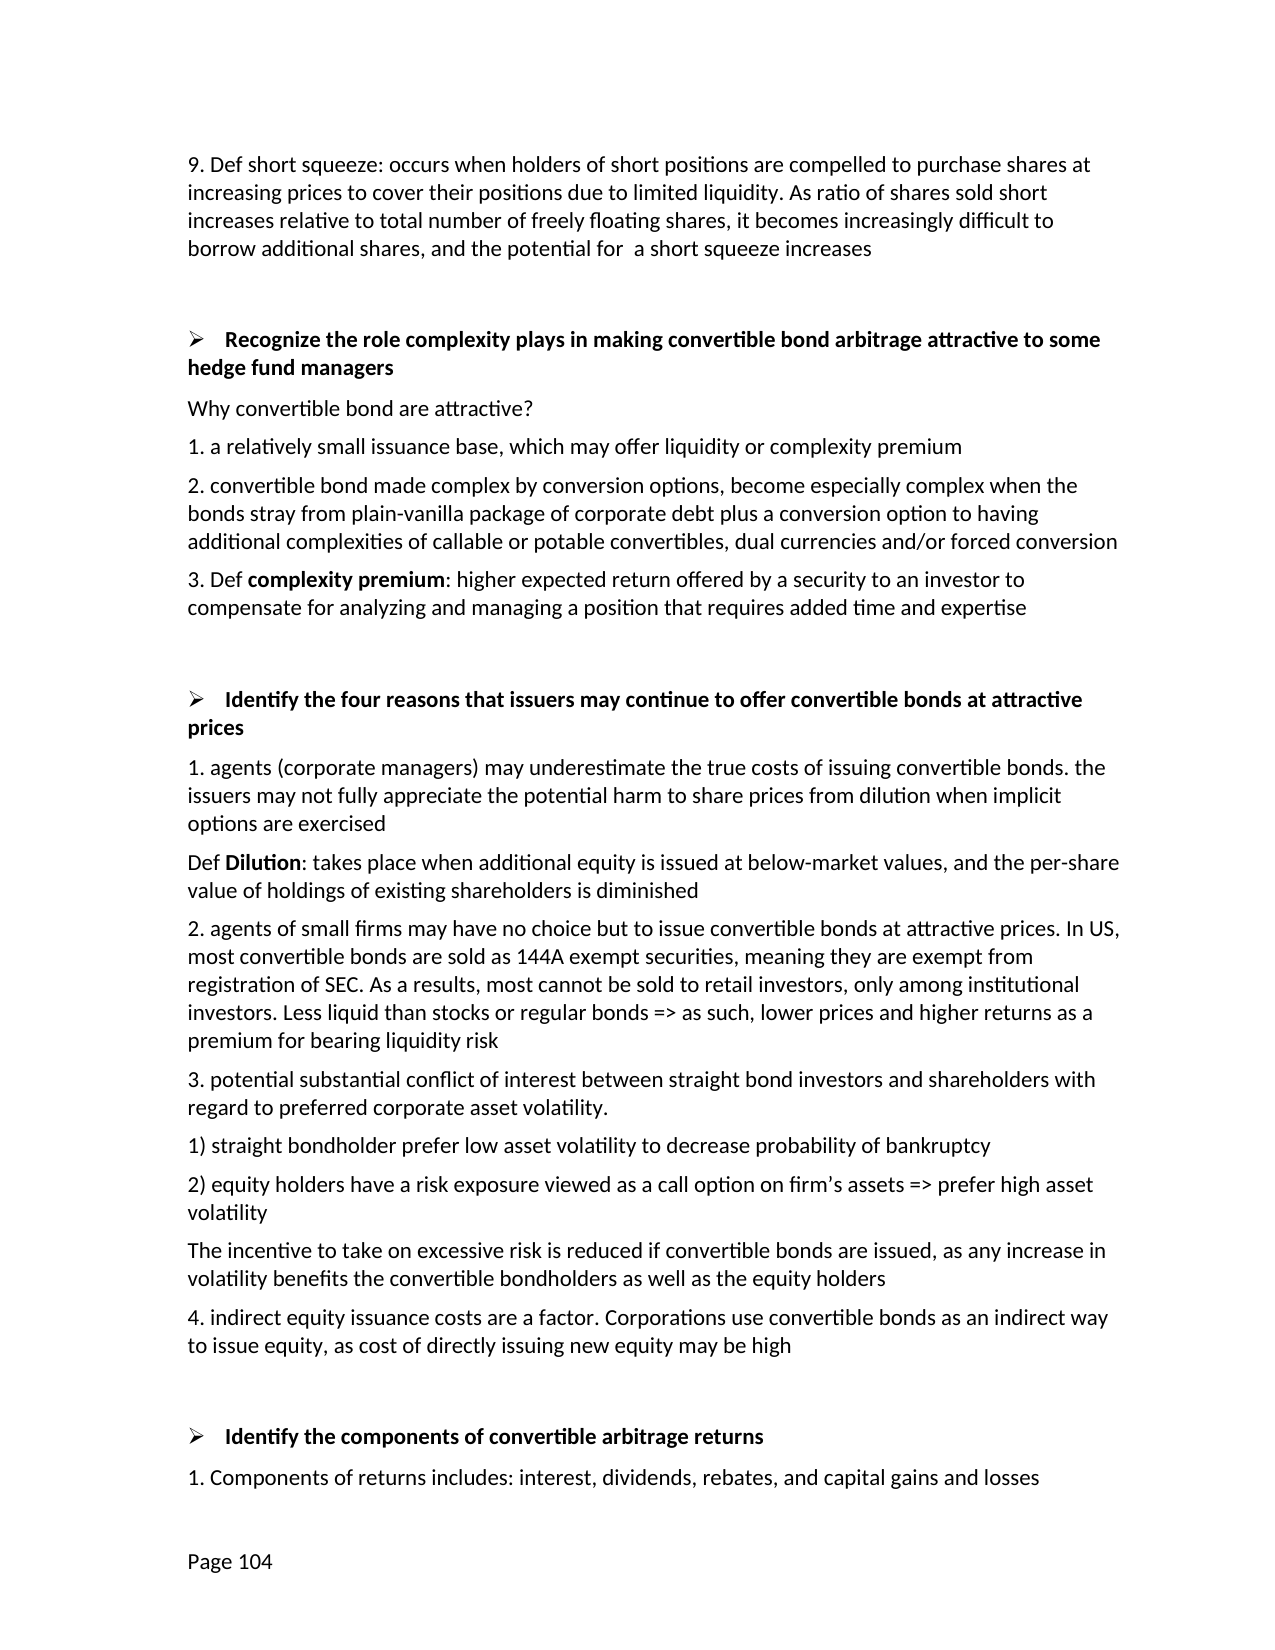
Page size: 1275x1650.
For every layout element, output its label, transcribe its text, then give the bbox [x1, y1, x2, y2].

text The incentive to take on excessive risk is reduced if convertible bonds are issued, as any increase in volatility benefits the convertible bondholders as well as the equity holders [187, 1236, 1125, 1292]
text 1. agents (corporate managers) may underestimate the true costs of issuing convertible bonds. the issuers may not fully appreciate the potential harm to share prices from dilution when implicit options are exercised [187, 753, 1125, 837]
text 1. Components of returns includes: interest, dividends, rebates, and capital gains and losses [187, 1463, 1125, 1491]
text 2. convertible bond made complex by conversion options, become especially complex when the bonds stray from plain-vanilla package of corporate debt plus a conversion option to having additional complexities of callable or potable convertibles, dual currencies and/or forced conversion [187, 471, 1125, 555]
subtitle Identify the components of convertible arbitrage returns [187, 1422, 1125, 1450]
text 3. potential substantial conflict of interest between straight bond investors and shareholders with regard to preferred corporate asset volatility. [187, 1065, 1125, 1121]
text 2) equity holders have a risk exposure viewed as a call option on firm’s assets => prefer high asset volatility [187, 1170, 1125, 1226]
subtitle Recognize the role complexity plays in making convertible bond arbitrage attractive to some hedge fund managers [187, 326, 1125, 382]
text 9. Def short squeeze: occurs when holders of short positions are compelled to purchase shares at increasing prices to cover their positions due to limited liquidity. As ratio of shares sold short increases relative to total number of freely floating shares, it becomes increasingly difficult to borrow additional shares, and the potential for a short squeeze increases [187, 150, 1125, 262]
text Why convertible bond are attractive? [187, 394, 1125, 422]
text 2. agents of small firms may have no choice but to issue convertible bonds at attractive prices. In US, most convertible bonds are sold as 144A exempt securities, meaning they are exempt from registration of SEC. As a results, most cannot be sold to retail investors, only among institutional investors. Less liquid than stocks or regular bonds => as such, lower prices and higher returns as a premium for bearing liquidity risk [187, 914, 1125, 1054]
text 3. Def complexity premium: higher expected return offered by a security to an investor to compensate for analyzing and managing a position that requires added time and expertise [187, 565, 1125, 621]
text 4. indirect equity issuance costs are a factor. Corporations use convertible bonds as an indirect way to issue equity, as cost of directly issuing new equity may be high [187, 1303, 1125, 1359]
text Def Dilution: takes place when additional equity is issued at below-market values, and the per-share value of holdings of existing shareholders is diminished [187, 848, 1125, 904]
text 1) straight bondholder prefer low asset volatility to decrease probability of bankruptcy [187, 1131, 1125, 1159]
text 1. a relatively small issuance base, which may offer liquidity or complexity premium [187, 432, 1125, 461]
subtitle Identify the four reasons that issuers may continue to offer convertible bonds at attractive prices [187, 685, 1125, 741]
